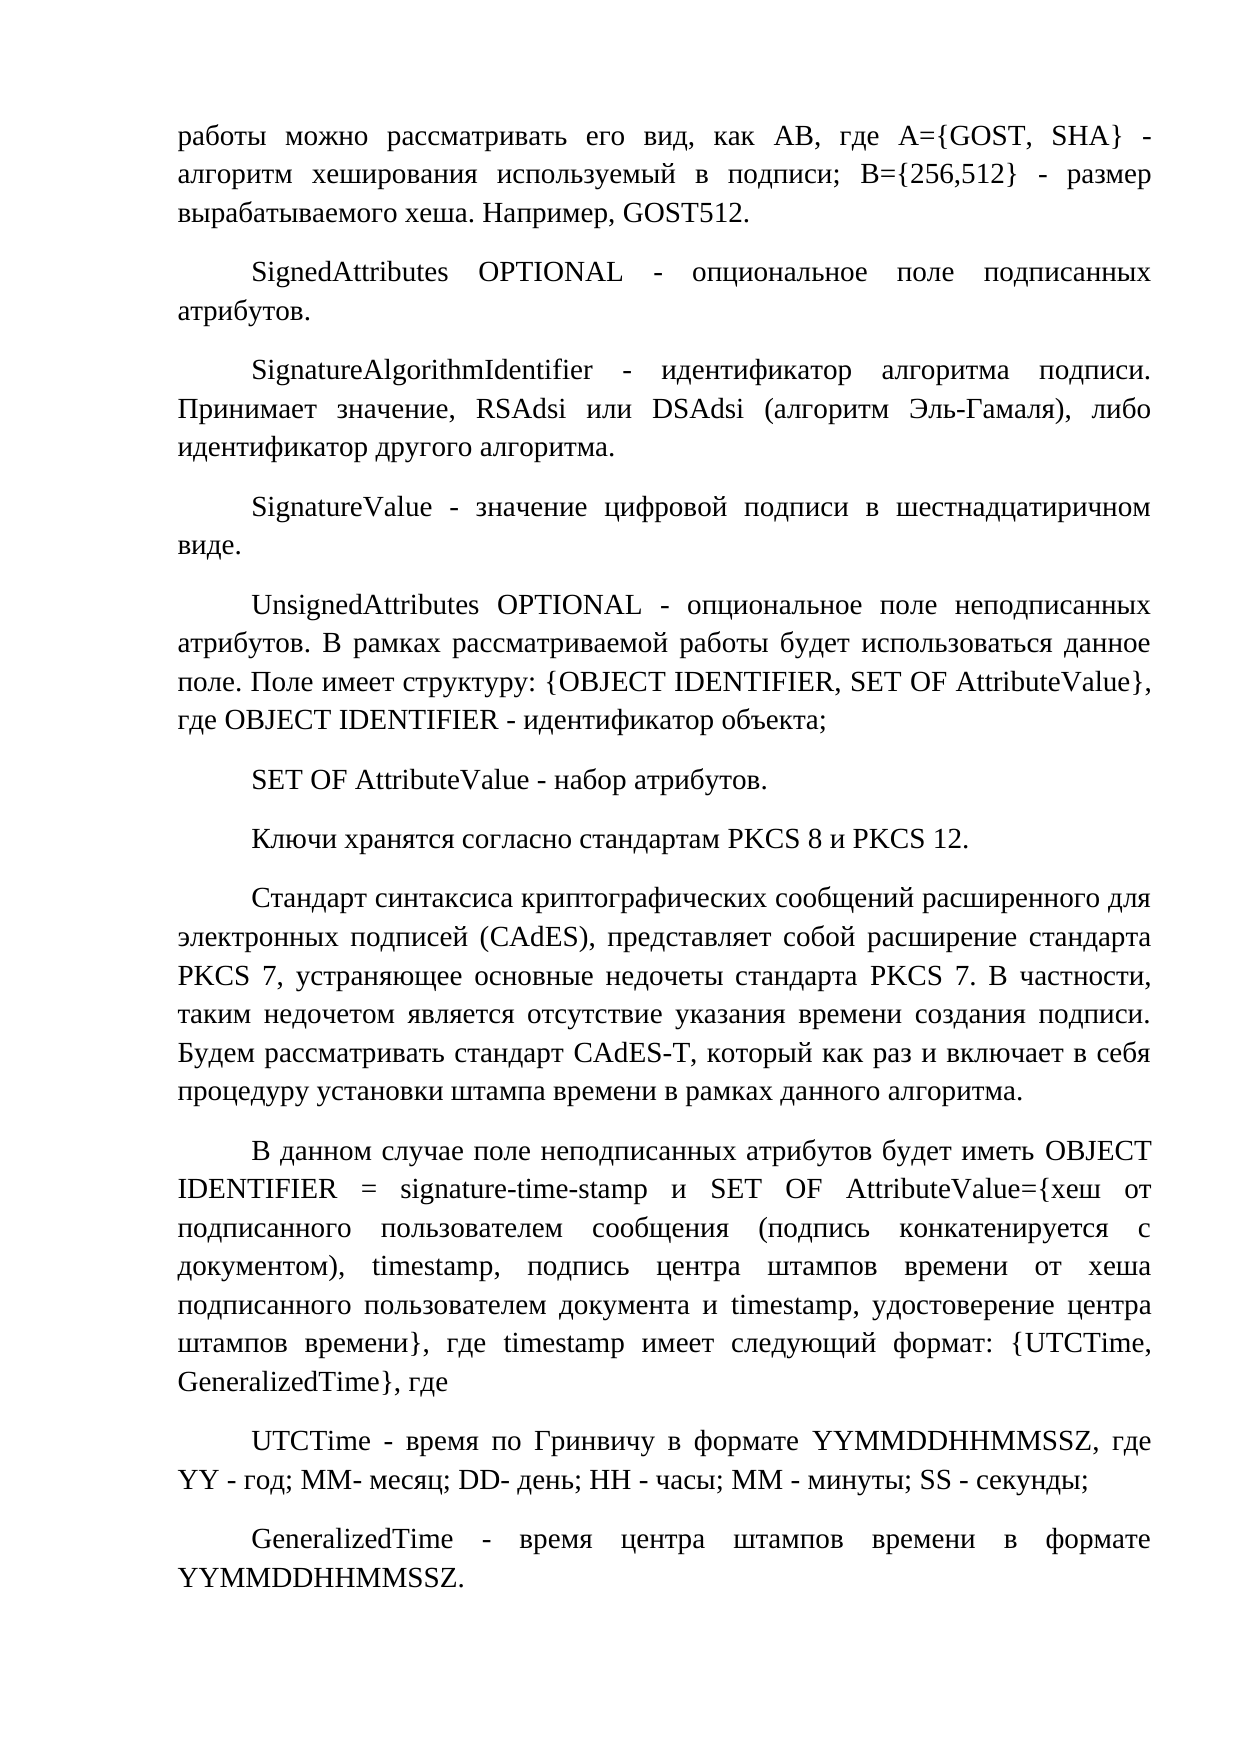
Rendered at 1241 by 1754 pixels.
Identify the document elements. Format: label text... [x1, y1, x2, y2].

text SET OF AttributeValue - набор атрибутов. [177, 762, 1152, 795]
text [177, 118, 1152, 229]
text SignatureAlgorithmIdentifier - идентификатор алгоритма подписи. Принимает значение, RSAdsi или DSAdsi (алгоритм Эль-Гамаля), либо идентификатор другого алгоритма. [177, 352, 1152, 463]
text UTCTime - время по Гринвичу в формате YYMMDDHHMMSSZ, где YY - год; MM- месяц; DD- день; HH - часы; MM - минуты; SS - секунды; [177, 1423, 1152, 1495]
text GeneralizedTime - время центра штампов времени в формате YYMMDDHHMMSSZ. [177, 1521, 1152, 1593]
text UnsignedAttributes OPTIONAL - опциональное поле неподписанных атрибутов. В рамках рассматриваемой работы будет использоваться данное поле. Поле имеет структуру: {OBJECT IDENTIFIER, SET OF AttributeValue}, где OBJECT IDENTIFIER - идентификатор объекта; [177, 587, 1152, 736]
text SignatureValue - значение цифровой подписи в шестнадцатиричном виде. [177, 489, 1152, 561]
text В данном случае поле неподписанных атрибутов будет иметь OBJECT IDENTIFIER = signature-time-stamp и SET OF AttributeValue={хеш от подписанного пользователем сообщения (подпись конкатенируется с документом), timestamp, подпись центра штампов времени от хеша подписанного пользователем документа и timestamp, удостоверение центра штампов времени}, где timestamp имеет следующий формат: {UTCTime, GeneralizedTime}, где [177, 1133, 1152, 1397]
text Ключи хранятся согласно стандартам PKCS 8 и PKCS 12. [177, 821, 1152, 855]
text SignedAttributes OPTIONAL - опциональное поле подписанных атрибутов. [177, 254, 1152, 327]
text Стандарт синтаксиса криптографических сообщений расширенного для электронных подписей (CAdES), представляет собой расширение стандарта PKCS 7, устраняющее основные недочеты стандарта PKCS 7. В частности, таким недочетом является отсутствие указания времени создания подписи. Будем рассматривать стандарт CAdES-T, который как раз и включает в себя процедуру установки штампа времени в рамках данного алгоритма. [177, 881, 1152, 1107]
